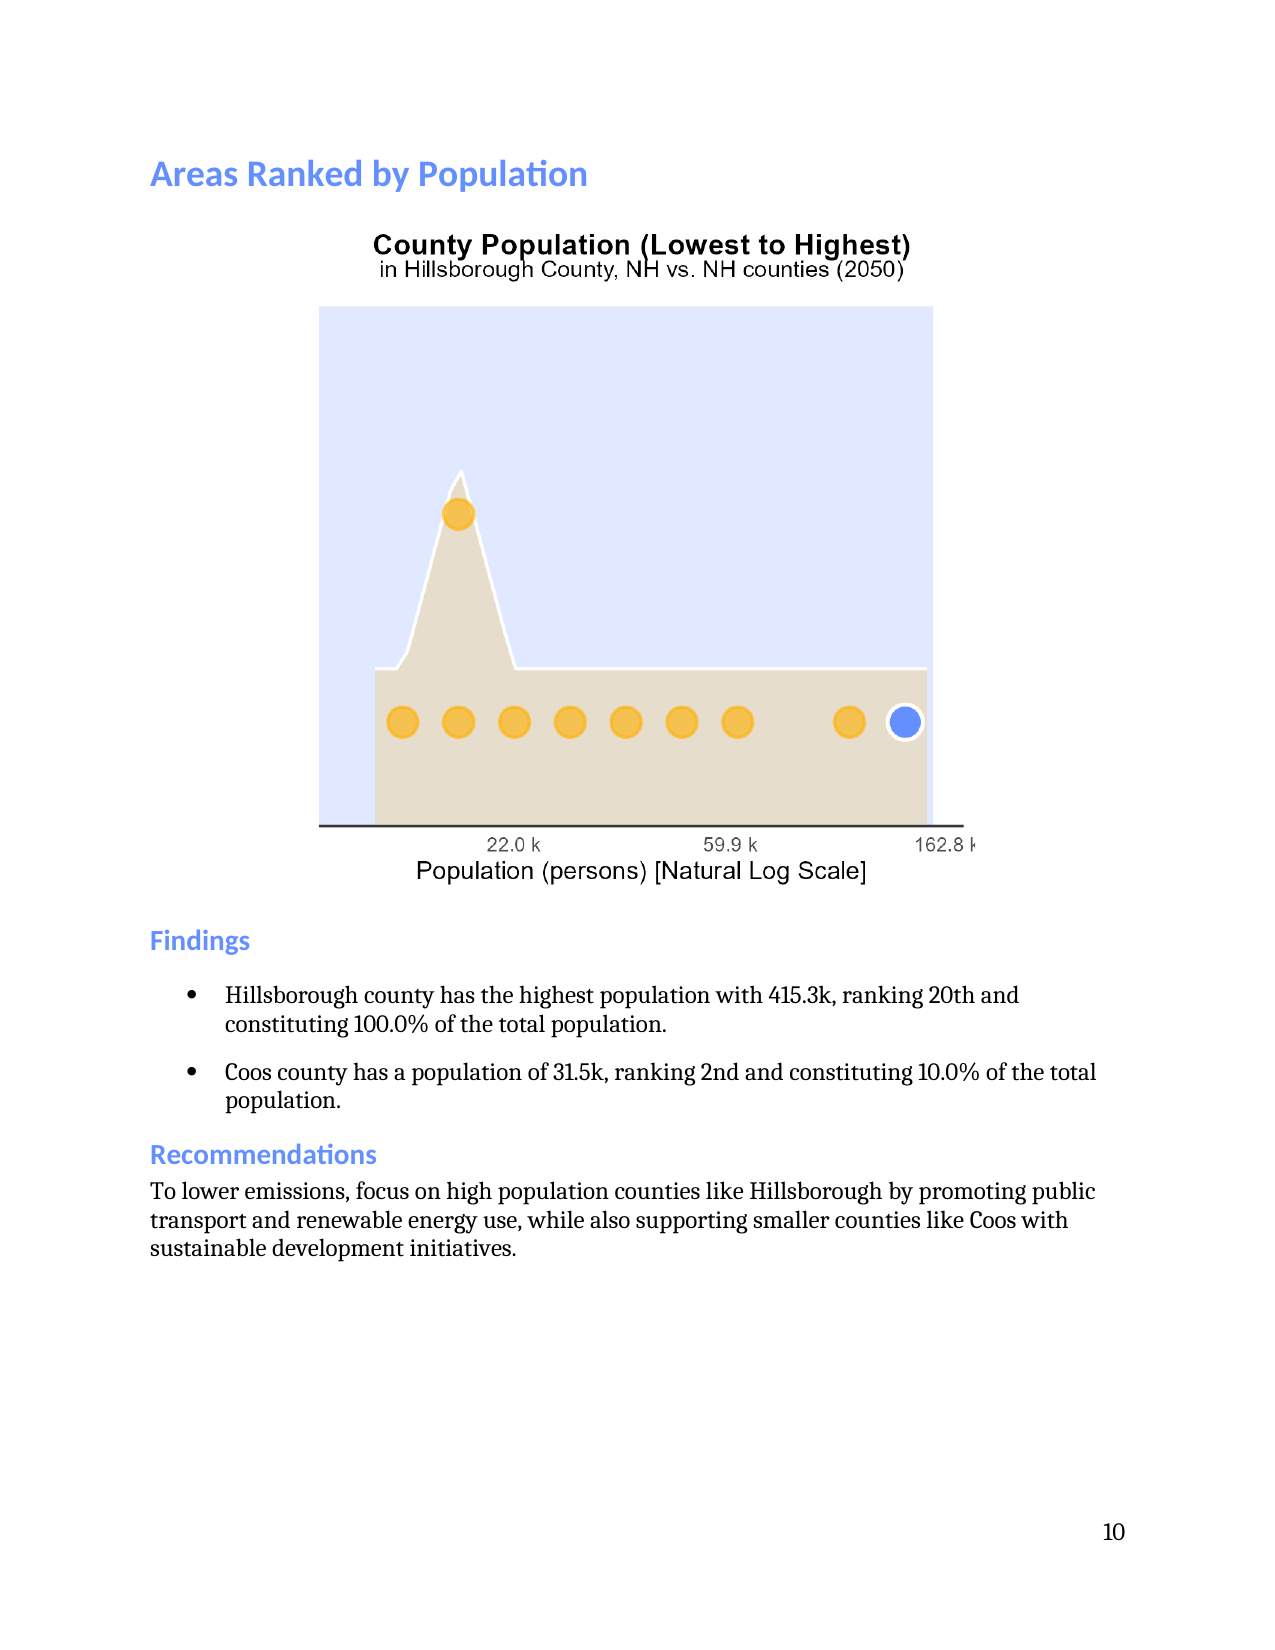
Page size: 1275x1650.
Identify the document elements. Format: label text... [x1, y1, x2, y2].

subtitle Areas Ranked by Population [150, 150, 1125, 196]
subtitle Recommendations [150, 1136, 1125, 1171]
text To lower emissions, focus on high population counties like Hillsborough by promoting public transport and renewable energy use, while also supporting smaller counties like Coos with sustainable development initiatives. [150, 1177, 1125, 1263]
subtitle Findings [150, 922, 1125, 957]
picture [300, 221, 976, 897]
text Coos county has a population of 31.5k, ranking 2nd and constituting 10.0% of the total population. [187, 1057, 1125, 1115]
text Hillsborough county has the highest population with 415.3k, ranking 20th and constituting 100.0% of the total population. [187, 981, 1125, 1039]
